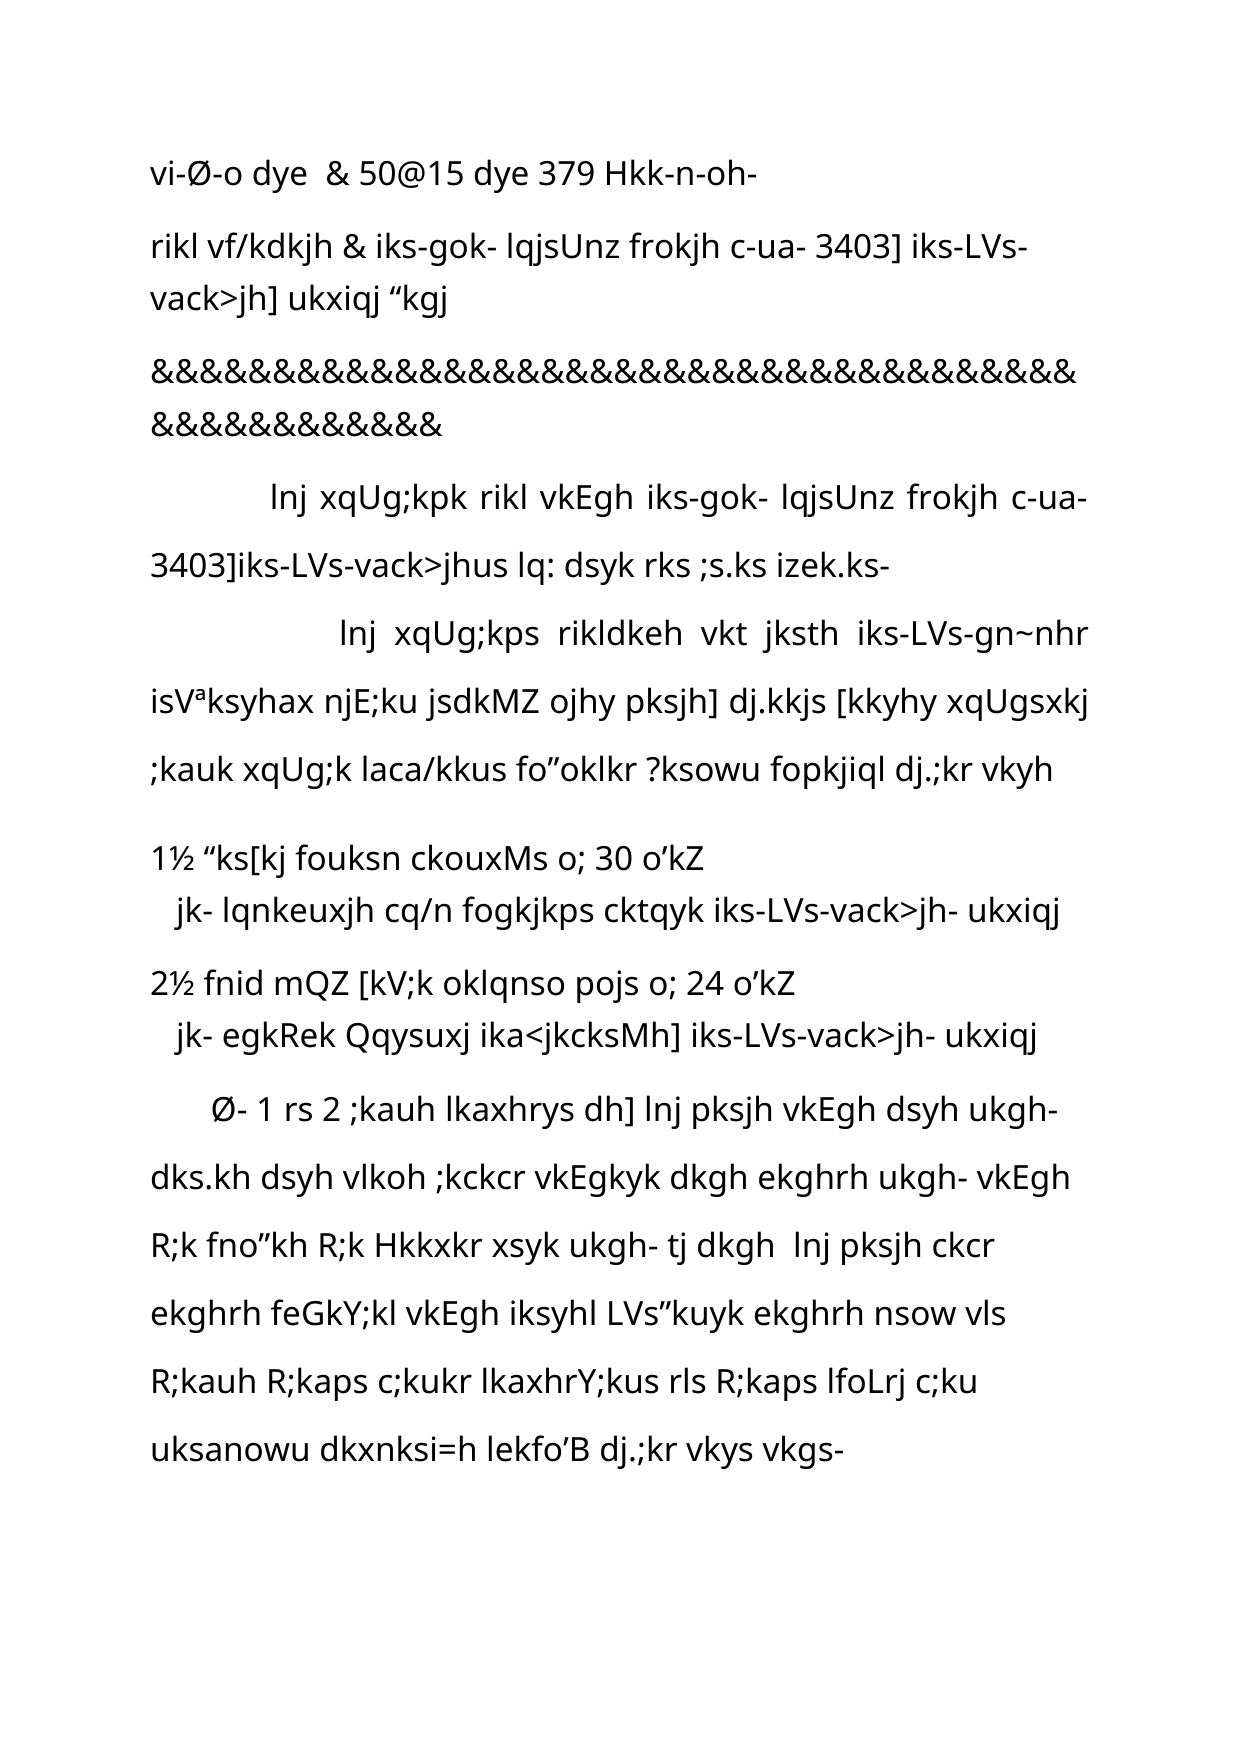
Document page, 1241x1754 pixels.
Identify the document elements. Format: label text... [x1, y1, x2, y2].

text vi-Ø-o dye & 50@15 dye 379 Hkk-n-oh- [150, 150, 1090, 195]
text &&&&&&&&&&&&&&&&&&&&&&&&&&&&&&&&&&&&&&&&&&&&&&&&&& [150, 348, 1090, 446]
text lnj xqUg;kps rikldkeh vkt jksth iks-LVs-gn~nhr isVªksyhax njE;ku jsdkMZ ojhy pksjh] dj.kkjs [kkyhy xqUgsxkj ;kauk xqUg;k laca/kkus fo”oklkr ?ksowu fopkjiql dj.;kr vkyh [150, 610, 1090, 791]
text Ø- 1 rs 2 ;kauh lkaxhrys dh] lnj pksjh vkEgh dsyh ukgh- dks.kh dsyh vlkoh ;kckcr vkEgkyk dkgh ekghrh ukgh- vkEgh R;k fno”kh R;k Hkkxkr xsyk ukgh- tj dkgh lnj pksjh ckcr ekghrh feGkY;kl vkEgh iksyhl LVs”kuyk ekghrh nsow vls R;kauh R;kaps c;kukr lkaxhrY;kus rls R;kaps lfoLrj c;ku uksanowu dkxnksi=h lekfo’B dj.;kr vkys vkgs- [150, 1085, 1090, 1471]
text lnj xqUg;kpk rikl vkEgh iks-gok- lqjsUnz frokjh c-ua- 3403]iks-LVs-vack>jhus lq: dsyk rks ;s.ks izek.ks- [150, 473, 1090, 587]
text 2½ fnid mQZ [kV;k oklqnso pojs o; 24 o’kZ [150, 960, 1090, 1006]
text rikl vf/kdkjh & iks-gok- lqjsUnz frokjh c-ua- 3403] iks-LVs-vack>jh] ukxiqj “kgj [150, 223, 1090, 321]
text jk- lqnkeuxjh cq/n fogkjkps cktqyk iks-LVs-vack>jh- ukxiqj [150, 887, 1090, 932]
text jk- egkRek Qqysuxj ika<jkcksMh] iks-LVs-vack>jh- ukxiqj [150, 1012, 1090, 1058]
text 1½ “ks[kj fouksn ckouxMs o; 30 o’kZ [150, 835, 1090, 880]
